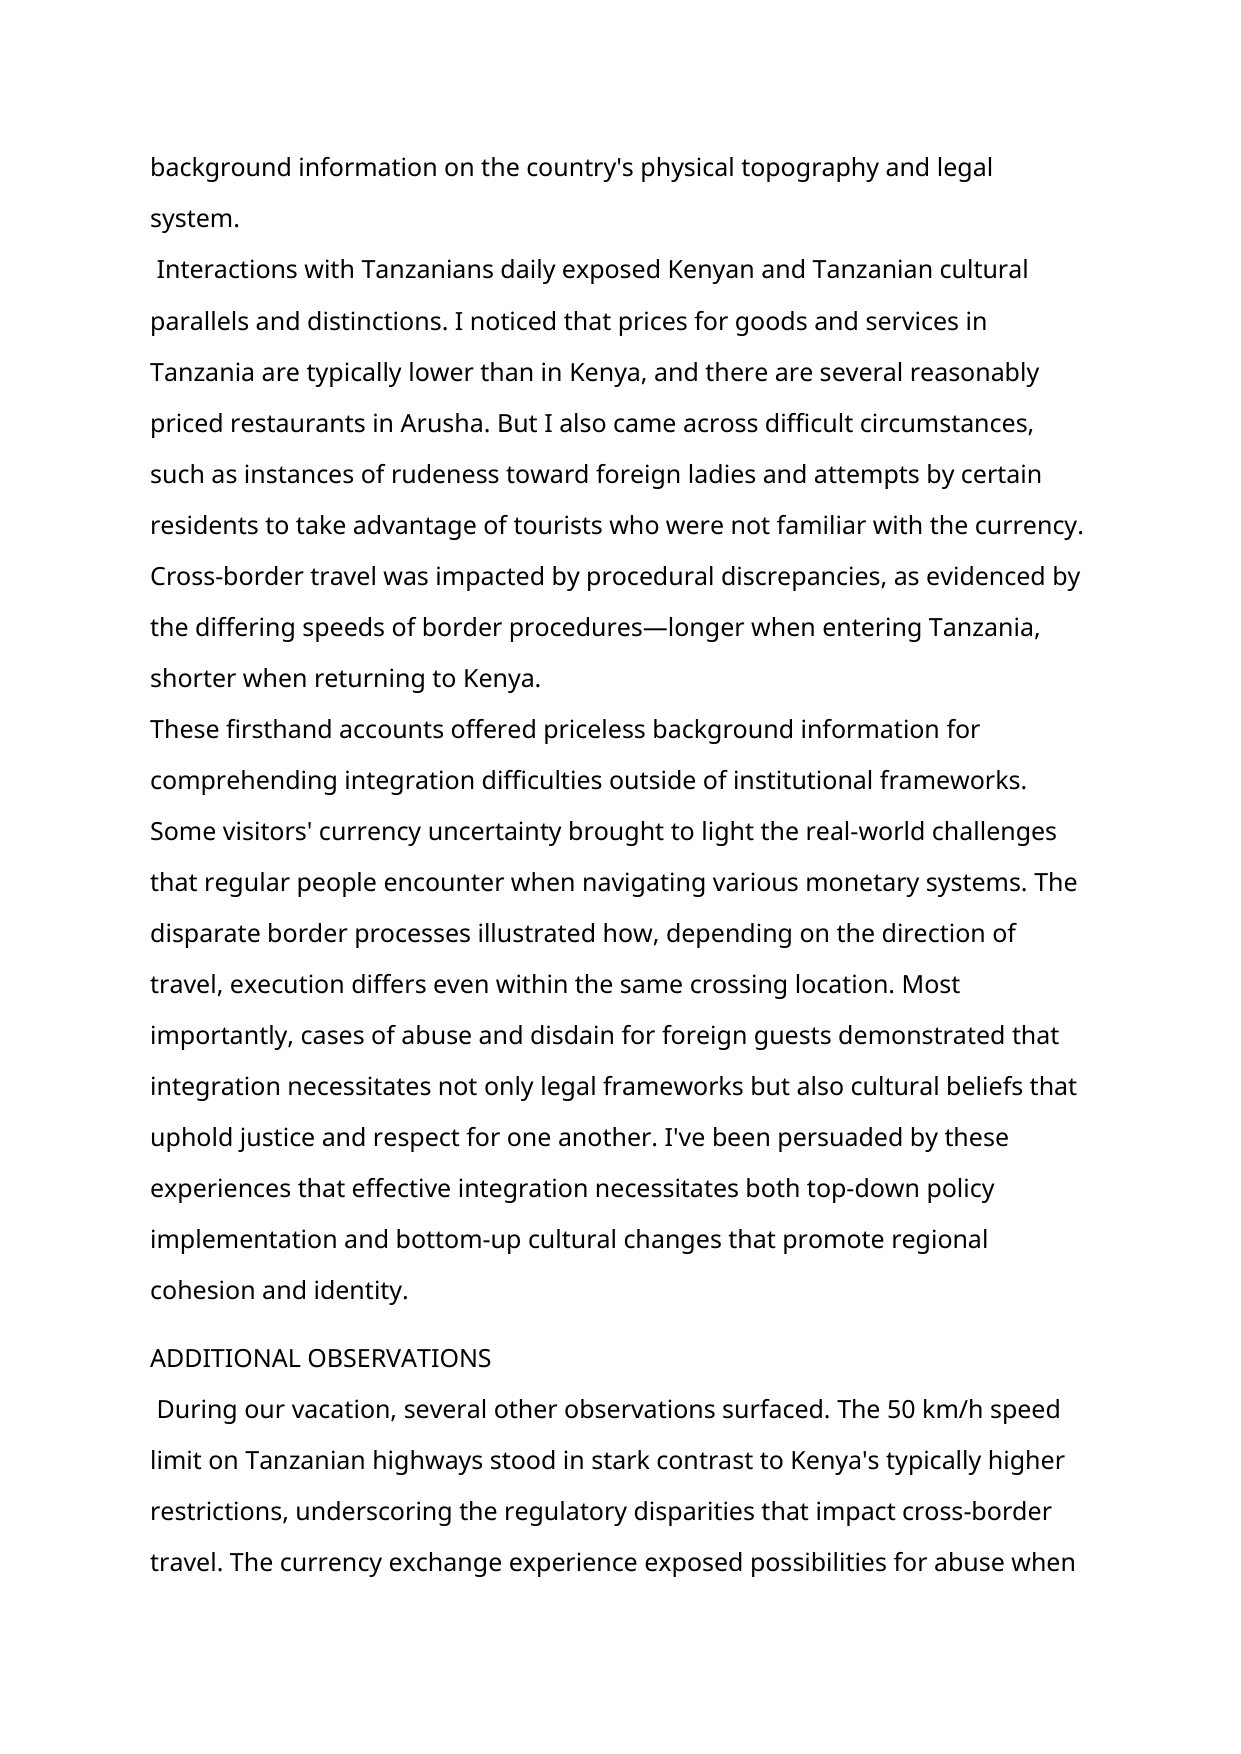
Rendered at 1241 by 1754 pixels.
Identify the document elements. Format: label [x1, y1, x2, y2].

text [150, 150, 1090, 1307]
text [150, 1341, 1090, 1579]
